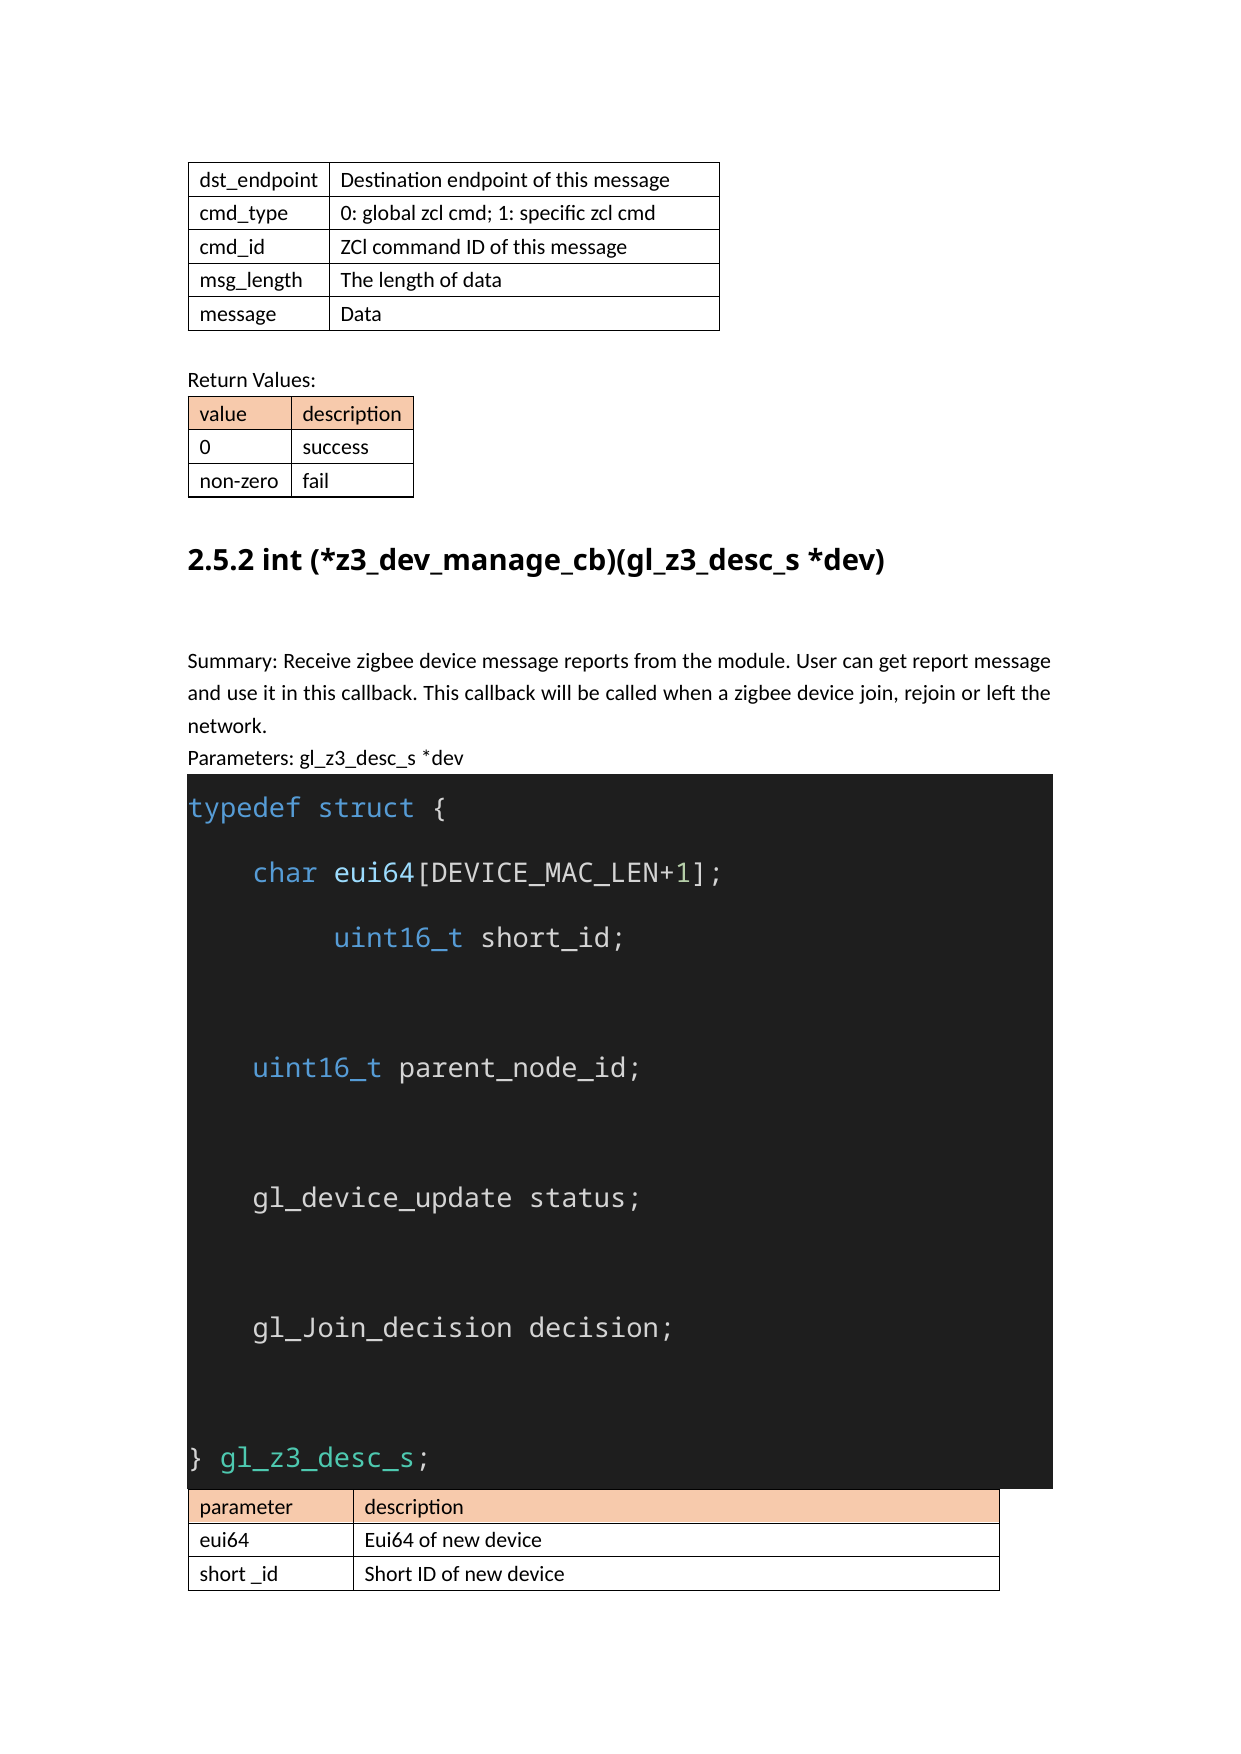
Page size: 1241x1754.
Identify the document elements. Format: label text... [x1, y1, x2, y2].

text Return Values: [187, 363, 1053, 396]
table_cell msg_length [189, 264, 329, 296]
table_cell 0: global zcl cmd; 1: specific zcl cmd [330, 197, 719, 229]
table_cell 0 [189, 430, 291, 463]
subtitle 2.5.2 int (*z3_dev_manage_cb)(gl_z3_desc_s *dev) [187, 527, 1053, 592]
text Summary: Receive zigbee device message reports from the module. User can get report message and use it in this callback. This callback will be called when a zigbee device join, rejoin or left the network. [187, 644, 1053, 741]
table_cell ZCl command ID of this message [330, 230, 719, 263]
text gl_device_update status; [187, 1164, 1053, 1294]
table_cell eui64 [189, 1524, 353, 1556]
table_cell dst_endpoint [189, 163, 329, 196]
text Parameters: gl_z3_desc_s *dev [187, 741, 1053, 774]
text typedef struct { [187, 774, 1053, 839]
table_cell non-zero [189, 464, 291, 496]
text gl_Join_decision decision; [187, 1294, 1053, 1424]
table_header value [189, 397, 291, 429]
table_cell cmd_type [189, 197, 329, 229]
table_cell Destination endpoint of this message [330, 163, 719, 196]
table_header description [354, 1490, 999, 1522]
table_cell fail [292, 464, 413, 496]
text uint16_t parent_node_id; [187, 1034, 1053, 1164]
table_cell message [189, 297, 329, 330]
table_cell The length of data [330, 264, 719, 296]
table_cell success [292, 430, 413, 463]
table_header parameter [189, 1490, 353, 1522]
table_cell cmd_id [189, 230, 329, 263]
table_header description [292, 397, 413, 429]
table_cell short _id [189, 1557, 353, 1589]
table_cell Short ID of new device [354, 1557, 999, 1589]
text char eui64[DEVICE_MAC_LEN+1]; uint16_t short_id; [187, 839, 1053, 1034]
table_cell Eui64 of new device [354, 1524, 999, 1556]
text } gl_z3_desc_s; [187, 1424, 1053, 1489]
table_cell Data [330, 297, 719, 330]
